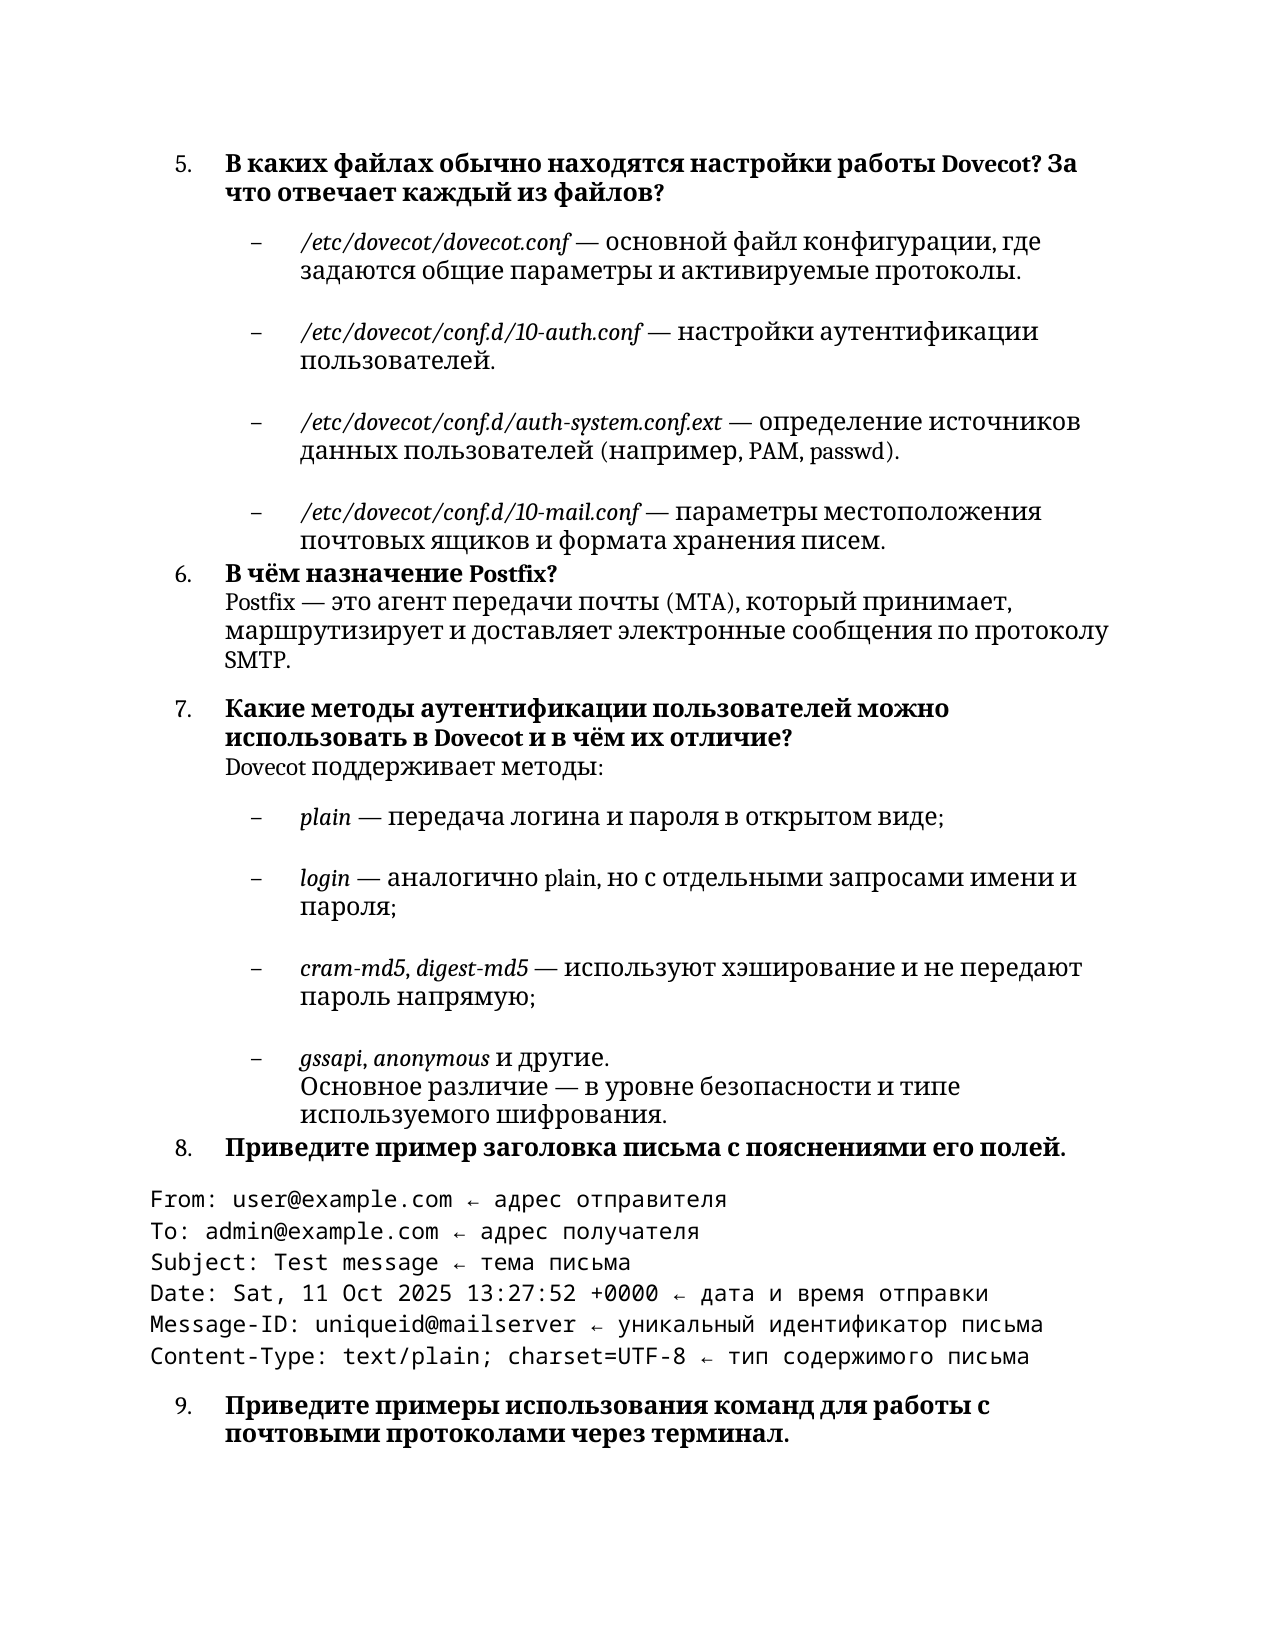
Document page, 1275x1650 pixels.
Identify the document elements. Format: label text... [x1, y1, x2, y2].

list Какие методы аутентификации пользователей можно использовать в Dovecot и в чём их отличие? Dovecot поддерживает методы: [175, 695, 1125, 782]
text From: user@example.com ← адрес отправителя To: admin@example.com ← адрес получателя Subject: Test message ← тема письма Date: Sat, 11 Oct 2025 13:27:52 +0000 ← дата и время отправки Message-ID: uniqueid@mailserver ← уникальный идентификатор письма Content-Type: text/plain; charset=UTF-8 ← тип содержимого письма [150, 1183, 1125, 1371]
list В каких файлах обычно находятся настройки работы Dovecot? За что отвечает каждый из файлов? [175, 150, 1125, 207]
list /etc/dovecot/dovecot.conf — основной файл конфигурации, где задаются общие параметры и активируемые протоколы. [250, 228, 1125, 314]
list cram-md5, digest-md5 — используют хэширование и не передают пароль напрямую; [250, 954, 1125, 1040]
list gssapi, anonymous и другие. Основное различие — в уровне безопасности и типе используемого шифрования. [250, 1044, 1125, 1130]
list /etc/dovecot/conf.d/auth-system.conf.ext — определение источников данных пользователей (например, PAM, passwd). [250, 408, 1125, 494]
list /etc/dovecot/conf.d/10-mail.conf — параметры местоположения почтовых ящиков и формата хранения писем. [250, 498, 1125, 556]
list login — аналогично plain, но с отдельными запросами имени и пароля; [250, 864, 1125, 950]
list Приведите примеры использования команд для работы с почтовыми протоколами через терминал. [175, 1392, 1125, 1478]
list /etc/dovecot/conf.d/10-auth.conf — настройки аутентификации пользователей. [250, 318, 1125, 404]
list plain — передача логина и пароля в открытом виде; [250, 802, 1125, 860]
list Приведите пример заголовка письма с пояснениями его полей. [175, 1134, 1125, 1162]
list В чём назначение Postfix? Postfix — это агент передачи почты (MTA), который принимает, маршрутизирует и доставляет электронные сообщения по протоколу SMTP. [175, 559, 1125, 674]
